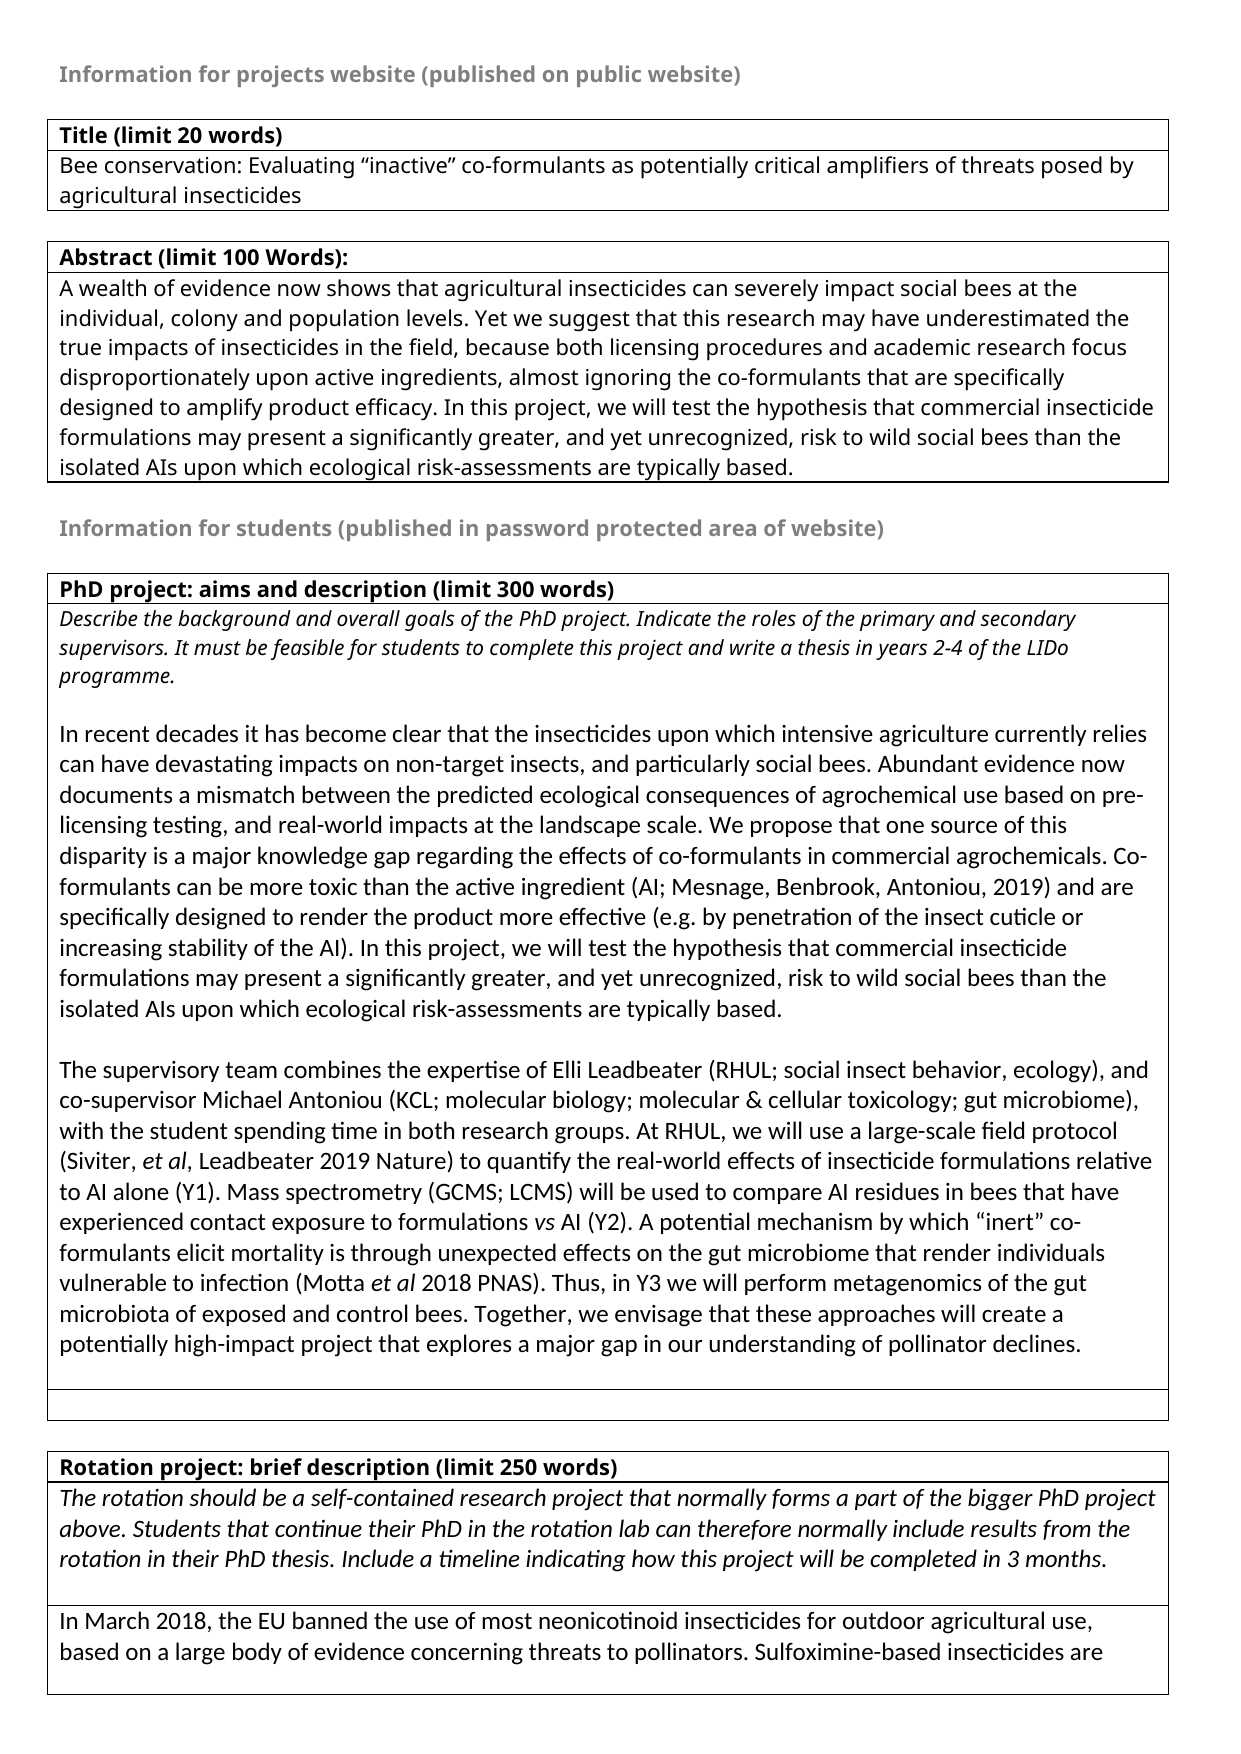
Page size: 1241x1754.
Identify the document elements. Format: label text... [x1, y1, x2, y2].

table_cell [48, 1606, 1168, 1694]
table_header Rotation project: brief description (limit 250 words) [48, 1452, 1168, 1481]
text Information for students (published in password protected area of website) [59, 513, 1181, 543]
table_cell A wealth of evidence now shows that agricultural insecticides can severely impact social bees at the individual, colony and population levels. Yet we suggest that this research may have underestimated the true impacts of insecticides in the field, because both licensing procedures and academic research focus disproportionately upon active ingredients, almost ignoring the co-formulants that are specifically designed to amplify product efficacy. In this project, we will test the hypothesis that commercial insecticide formulations may present a significantly greater, and yet unrecognized, risk to wild social bees than the isolated AIs upon which ecological risk-assessments are typically based. [48, 273, 1168, 481]
table_cell Describe the background and overall goals of the PhD project. Indicate the roles of the primary and secondary supervisors. It must be feasible for students to complete this project and write a thesis in years 2-4 of the LIDo programme. In recent decades it has become clear that the insecticides upon which intensive agriculture currently relies can have devastating impacts on non-target insects, and particularly social bees. Abundant evidence now documents a mismatch between the predicted ecological consequences of agrochemical use based on pre-licensing testing, and real-world impacts at the landscape scale. We propose that one source of this disparity is a major knowledge gap regarding the effects of co-formulants in commercial agrochemicals. Co-formulants can be more toxic than the active ingredient (AI; Mesnage, Benbrook, Antoniou, 2019) and are specifically designed to render the product more effective (e.g. by penetration of the insect cuticle or increasing stability of the AI). In this project, we will test the hypothesis that commercial insecticide formulations may present a significantly greater, and yet unrecognized, risk to wild social bees than the isolated AIs upon which ecological risk-assessments are typically based. The supervisory team combines the expertise of Elli Leadbeater (RHUL; social insect behavior, ecology), and co-supervisor Michael Antoniou (KCL; molecular biology; molecular & cellular toxicology; gut microbiome), with the student spending time in both research groups. At RHUL, we will use a large-scale field protocol (Siviter, et al, Leadbeater 2019 Nature) to quantify the real-world effects of insecticide formulations relative to AI alone (Y1). Mass spectrometry (GCMS; LCMS) will be used to compare AI residues in bees that have experienced contact exposure to formulations vs AI (Y2). A potential mechanism by which “inert” co-formulants elicit mortality is through unexpected effects on the gut microbiome that render individuals vulnerable to infection (Motta et al 2018 PNAS). Thus, in Y3 we will perform metagenomics of the gut microbiota of exposed and control bees. Together, we envisage that these approaches will create a potentially high-impact project that explores a major gap in our understanding of pollinator declines. [48, 604, 1168, 1389]
table_cell Bee conservation: Evaluating “inactive” co-formulants as potentially critical amplifiers of threats posed by agricultural insecticides [48, 151, 1168, 210]
table_cell [48, 1390, 1168, 1420]
table_cell The rotation should be a self-contained research project that normally forms a part of the bigger PhD project above. Students that continue their PhD in the rotation lab can therefore normally include results from the rotation in their PhD thesis. Include a timeline indicating how this project will be completed in 3 months. [48, 1483, 1168, 1604]
table_header PhD project: aims and description (limit 300 words) [48, 574, 1168, 603]
table_header Abstract (limit 100 Words): [48, 242, 1168, 272]
table_header Title (limit 20 words) [48, 120, 1168, 149]
text Information for projects website (published on public website) [59, 59, 1181, 89]
